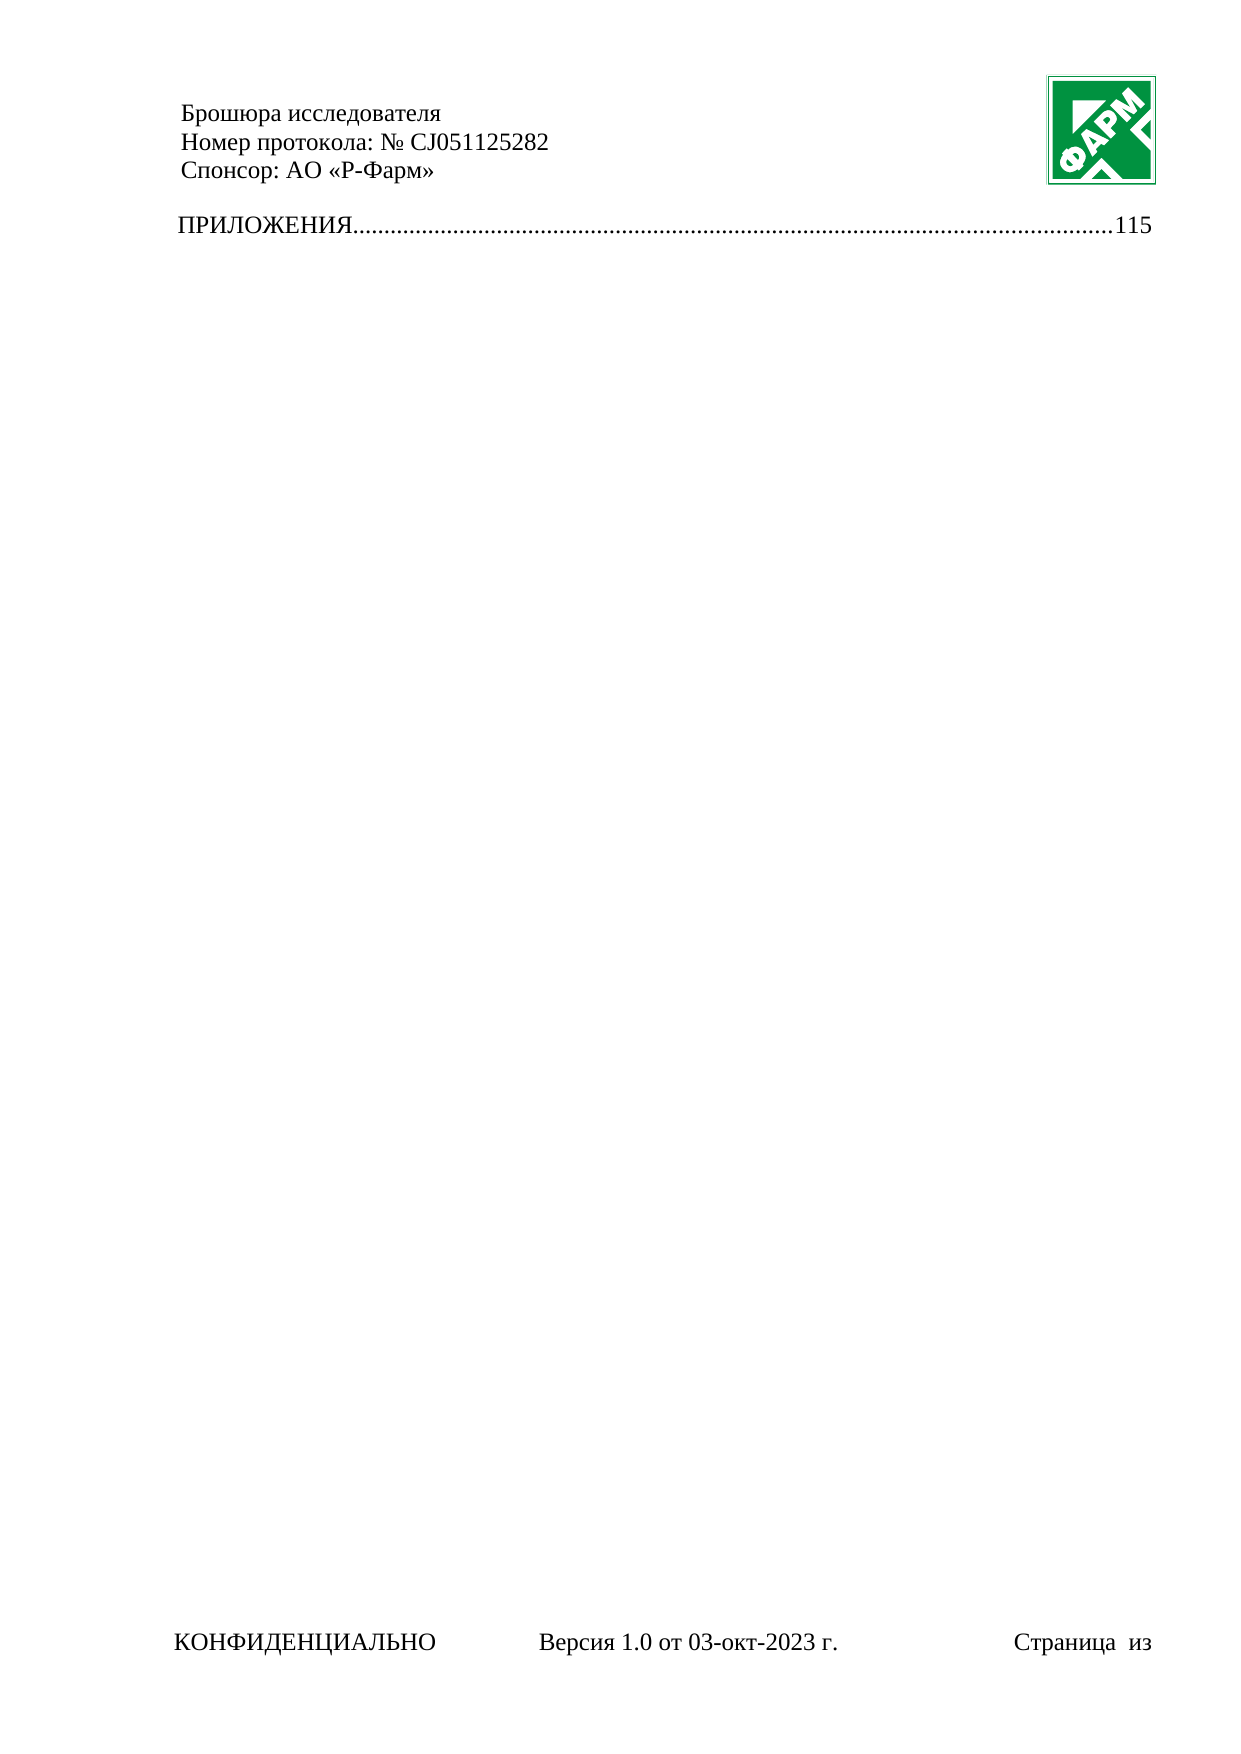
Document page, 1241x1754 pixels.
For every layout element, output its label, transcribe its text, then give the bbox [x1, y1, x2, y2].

text ПРИЛОЖЕНИЯ 115 [177, 210, 1152, 239]
